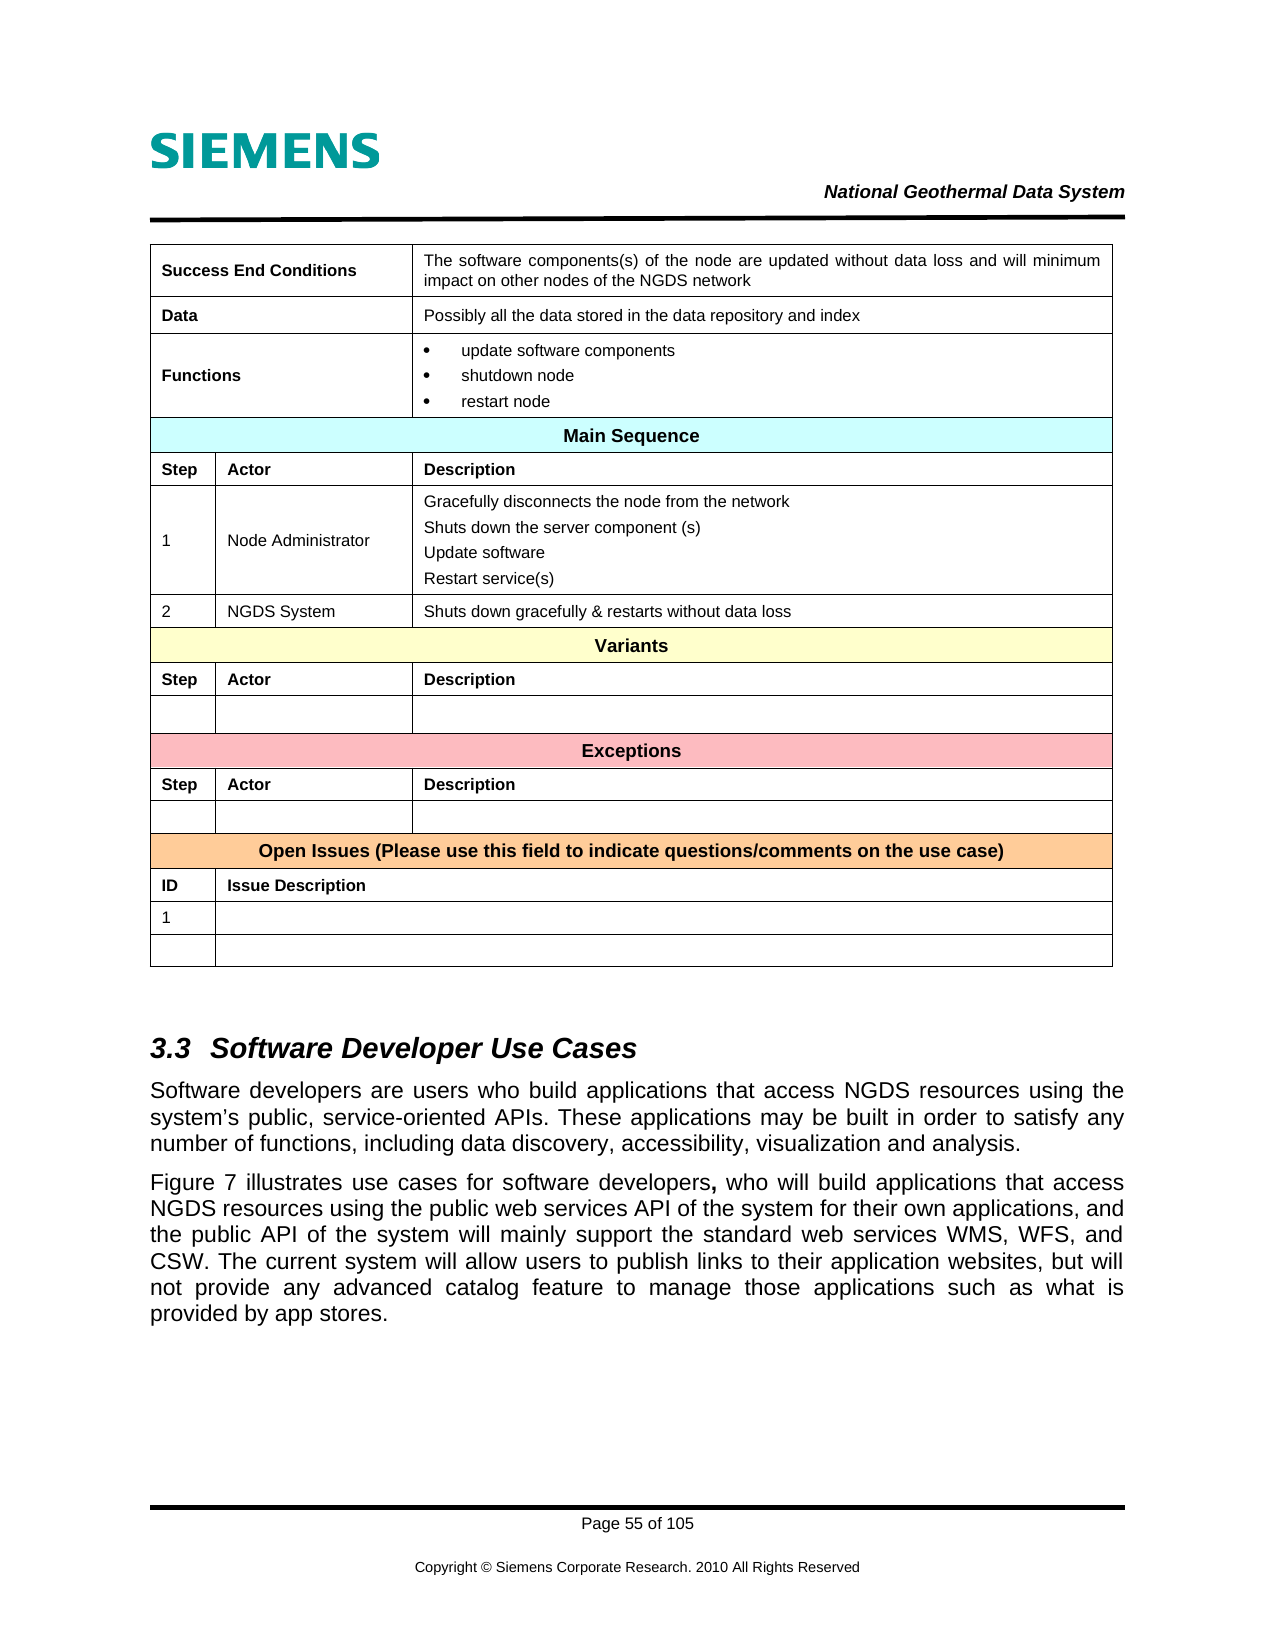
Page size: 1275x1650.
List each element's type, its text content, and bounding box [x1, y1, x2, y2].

table_cell Main Sequence [151, 418, 1112, 452]
table_cell Node Administrator [216, 486, 412, 594]
table_cell 1 [151, 486, 215, 594]
table_cell ID [151, 869, 215, 901]
table_cell update software components shutdown node restart node [413, 334, 1112, 417]
table_cell [216, 801, 412, 833]
table_cell Data [151, 297, 412, 333]
table_cell [413, 801, 1112, 833]
table_cell Gracefully disconnects the node from the network Shuts down the server component (s) Update software Restart service(s) [413, 486, 1112, 594]
table_cell [151, 696, 215, 732]
text Figure 7 illustrates use cases for software developers, who will build applications that access NGDS resources using the public web services API of the system for their own applications, and the public API of the system will mainly support the standard web services WMS, WFS, and CSW. The current system will allow users to publish links to their application websites, but will not provide any advanced catalog feature to manage those applications such as what is provided by app stores. [150, 1169, 1125, 1327]
table_cell [216, 935, 1112, 966]
text Software developers are users who build applications that access NGDS resources using the system’s public, service-oriented APIs. These applications may be built in order to satisfy any number of functions, including data discovery, accessibility, visualization and analysis. [150, 1077, 1125, 1156]
table_cell Step [151, 453, 215, 485]
table_cell Actor [216, 663, 412, 695]
table_cell Shuts down gracefully & restarts without data loss [413, 595, 1112, 627]
table_cell The software components(s) of the node are updated without data loss and will minimum impact on other nodes of the NGDS network [413, 245, 1112, 296]
table_cell Exceptions [151, 734, 1112, 767]
table_cell [151, 935, 215, 966]
table_cell Description [413, 663, 1112, 695]
table_cell Functions [151, 334, 412, 417]
table_cell Actor [216, 769, 412, 800]
table_cell Description [413, 769, 1112, 800]
table_cell Step [151, 663, 215, 695]
table_cell [413, 696, 1112, 732]
table_cell [216, 696, 412, 732]
table_cell Success End Conditions [151, 245, 412, 296]
subtitle Software Developer Use Cases [150, 1031, 1125, 1064]
table_cell Variants [151, 628, 1112, 662]
picture [150, 132, 380, 169]
table_cell 2 [151, 595, 215, 627]
table_cell [151, 801, 215, 833]
table_cell Issue Description [216, 869, 1112, 901]
table_cell [216, 902, 1112, 933]
table_cell Open Issues (Please use this field to indicate questions/comments on the use case) [151, 834, 1112, 868]
table_cell Possibly all the data stored in the data repository and index [413, 297, 1112, 333]
table_cell Actor [216, 453, 412, 485]
table_cell Step [151, 769, 215, 800]
table_cell Description [413, 453, 1112, 485]
table_cell 1 [151, 902, 215, 933]
table_cell NGDS System [216, 595, 412, 627]
